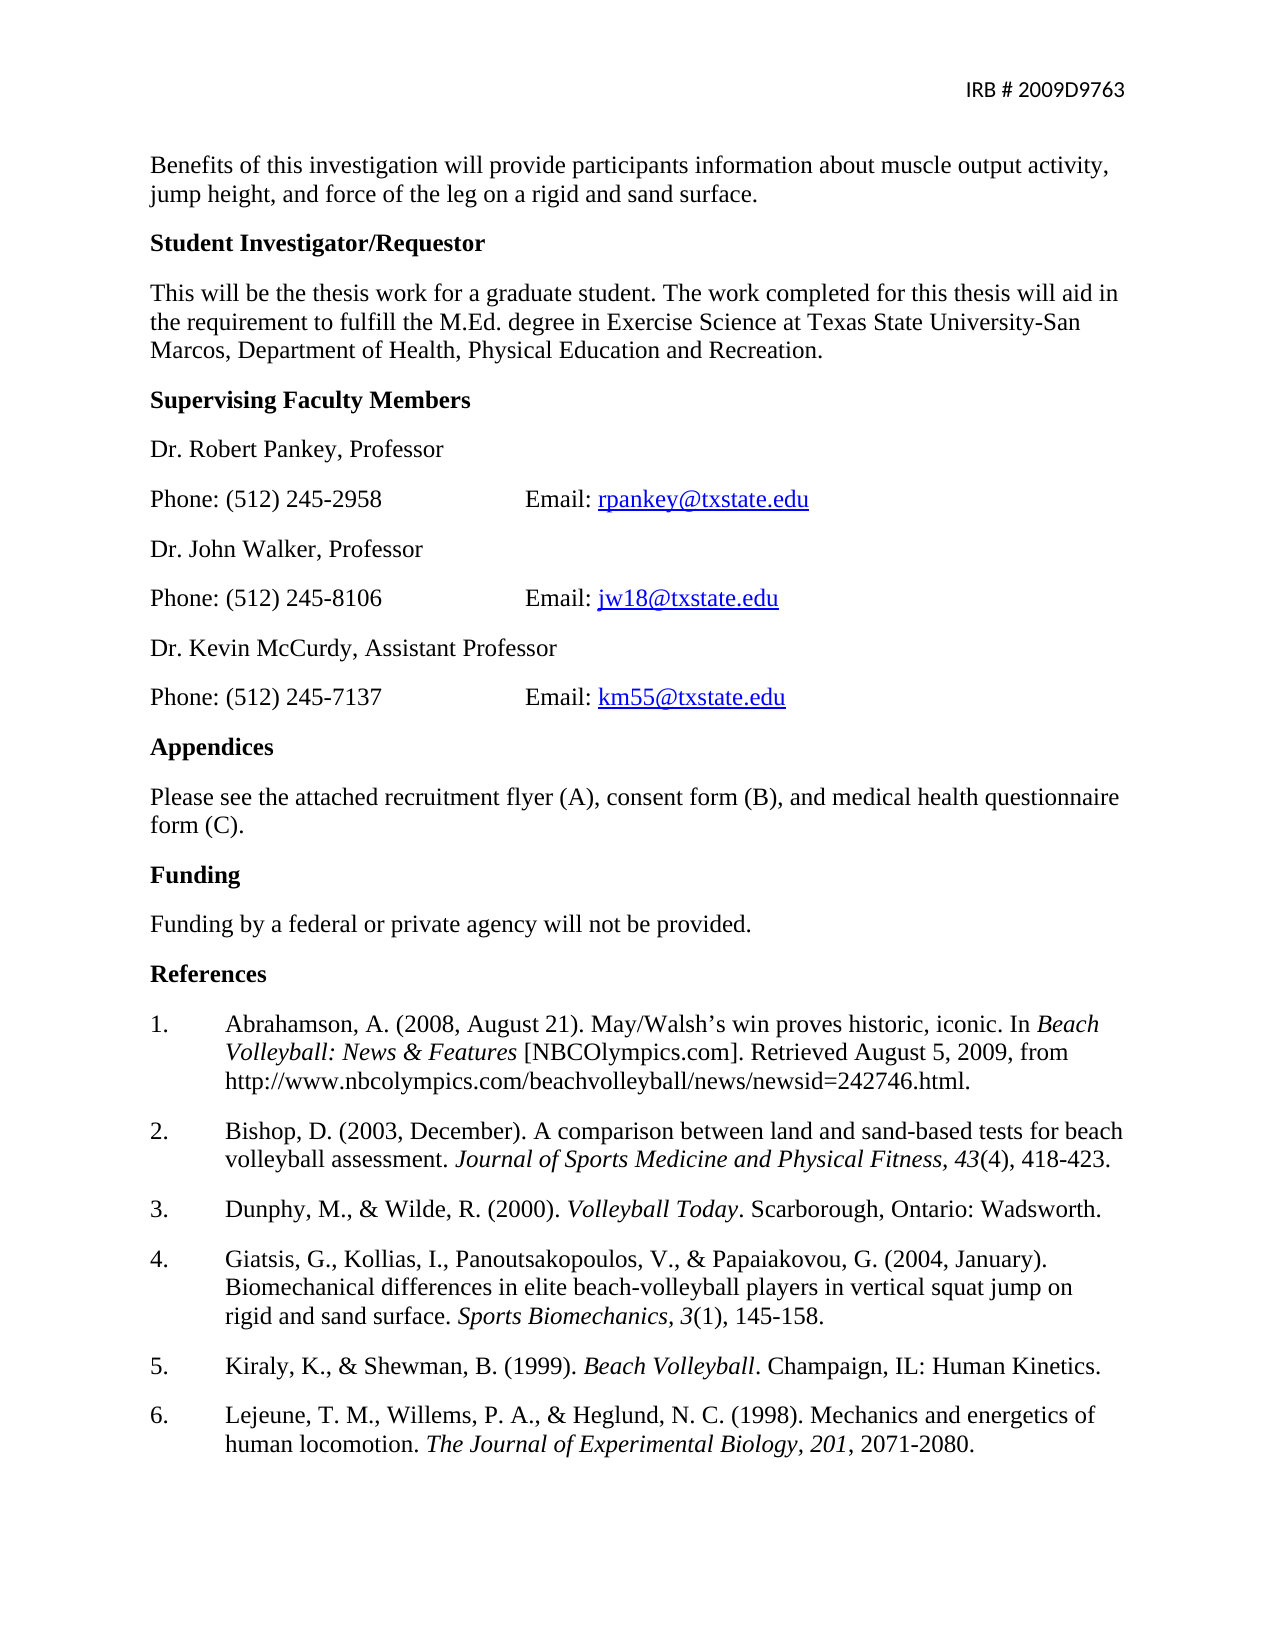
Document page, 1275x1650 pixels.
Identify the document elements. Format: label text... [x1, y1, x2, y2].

text 4. Giatsis, G., Kollias, I., Panoutsakopoulos, V., & Papaiakovou, G. (2004, January). Biomechanical differences in elite beach-volleyball players in vertical squat jump on rigid and sand surface. Sports Biomechanics, 3(1), 145-158. [150, 1244, 1125, 1330]
text References [150, 959, 1125, 988]
text 3. Dunphy, M., & Wilde, R. (2000). Volleyball Today. Scarborough, Ontario: Wadsworth. [150, 1194, 1125, 1223]
text Phone: (512) 245-7137 Email: km55@txstate.edu [150, 682, 1125, 711]
text This will be the thesis work for a graduate student. The work completed for this thesis will aid in the requirement to fulfill the M.Ed. degree in Exercise Science at Texas State University-San Marcos, Department of Health, Physical Education and Recreation. [150, 278, 1125, 364]
text Appendices [150, 732, 1125, 761]
text Benefits of this investigation will provide participants information about muscle output activity, jump height, and force of the leg on a rigid and sand surface. [150, 150, 1125, 207]
text Dr. Kevin McCurdy, Assistant Professor [150, 633, 1125, 662]
text Funding [150, 860, 1125, 889]
text Student Investigator/Requestor [150, 228, 1125, 257]
text Dr. John Walker, Professor [150, 534, 1125, 562]
text 1. Abrahamson, A. (2008, August 21). May/‌Walsh’s win proves historic, iconic. In Beach Volleyball: News & Features [NBCOlympics.com]. Retrieved August 5, 2009, from http://www.nbcolympics.com/‌beachvolleyball/‌news/‌newsid=242746.html. [150, 1009, 1125, 1095]
text 2. Bishop, D. (2003, December). A comparison between land and sand-based tests for beach volleyball assessment. Journal of Sports Medicine and Physical Fitness, 43(4), 418-423. [150, 1116, 1125, 1173]
text Funding by a federal or private agency will not be provided. [150, 909, 1125, 938]
text Dr. Robert Pankey, Professor [150, 434, 1125, 463]
text Phone: (512) 245-8106 Email: jw18@txstate.edu [150, 583, 1125, 612]
text Supervising Faculty Members [150, 385, 1125, 414]
text 5. Kiraly, K., & Shewman, B. (1999). Beach Volleyball. Champaign, IL: Human Kinetics. [150, 1351, 1125, 1379]
text 6. Lejeune, T. M., Willems, P. A., & Heglund, N. C. (1998). Mechanics and energetics of human locomotion. The Journal of Experimental Biology, 201, 2071-2080. [150, 1400, 1125, 1458]
text Phone: (512) 245-2958 Email: rpankey@txstate.edu [150, 484, 1125, 513]
text Please see the attached recruitment flyer (A), consent form (B), and medical health questionnaire form (C). [150, 782, 1125, 839]
